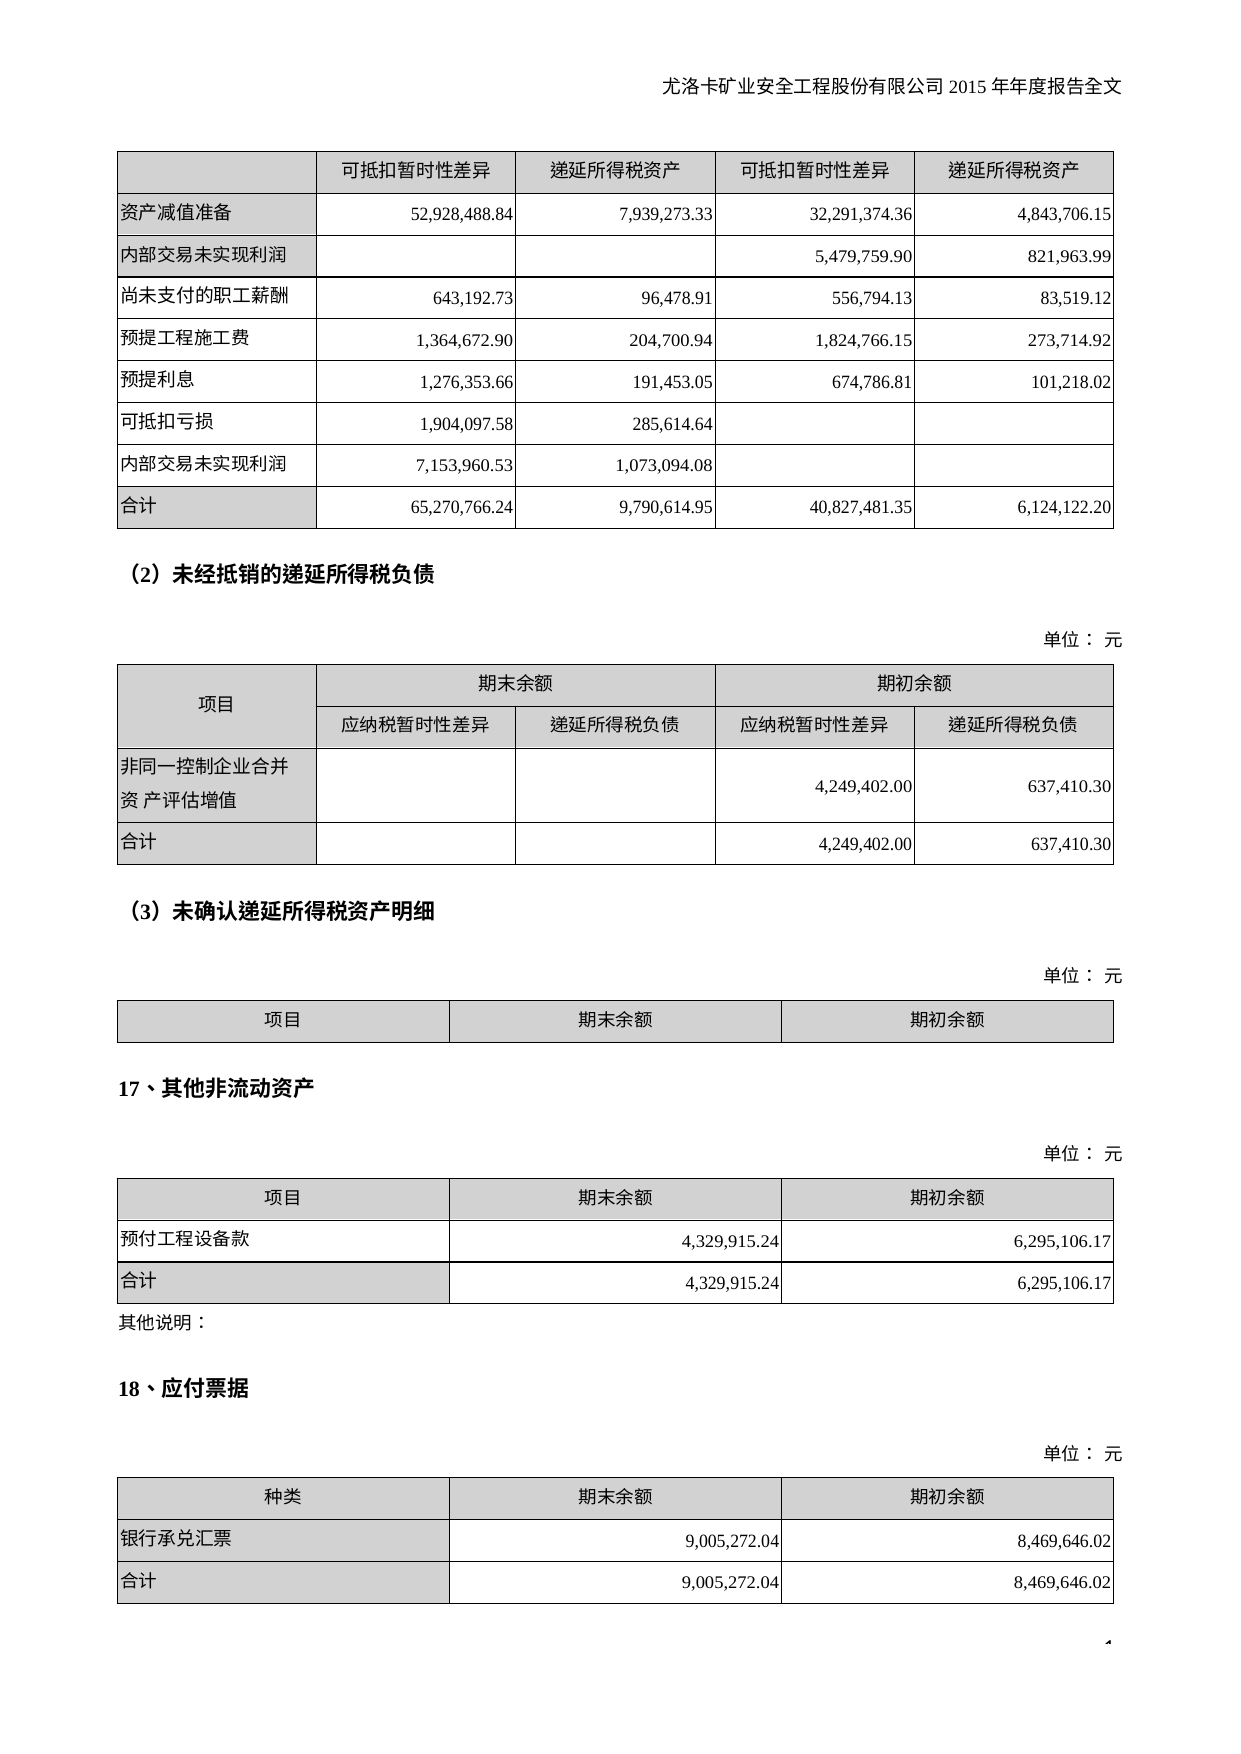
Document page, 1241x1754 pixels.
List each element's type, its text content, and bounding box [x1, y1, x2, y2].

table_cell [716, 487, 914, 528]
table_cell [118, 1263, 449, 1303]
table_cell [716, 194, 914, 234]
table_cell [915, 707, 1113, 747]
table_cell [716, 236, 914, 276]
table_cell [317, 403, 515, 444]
text 其他说明： [118, 1311, 1134, 1335]
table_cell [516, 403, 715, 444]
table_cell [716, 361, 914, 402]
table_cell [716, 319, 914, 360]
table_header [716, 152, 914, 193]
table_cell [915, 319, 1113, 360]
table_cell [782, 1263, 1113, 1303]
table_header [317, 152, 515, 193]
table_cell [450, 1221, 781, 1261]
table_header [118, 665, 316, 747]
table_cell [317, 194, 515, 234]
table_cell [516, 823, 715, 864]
text 单位： 元 [106, 1142, 1122, 1166]
subtitle （3）未确认递延所得税资产明细 [118, 896, 1134, 925]
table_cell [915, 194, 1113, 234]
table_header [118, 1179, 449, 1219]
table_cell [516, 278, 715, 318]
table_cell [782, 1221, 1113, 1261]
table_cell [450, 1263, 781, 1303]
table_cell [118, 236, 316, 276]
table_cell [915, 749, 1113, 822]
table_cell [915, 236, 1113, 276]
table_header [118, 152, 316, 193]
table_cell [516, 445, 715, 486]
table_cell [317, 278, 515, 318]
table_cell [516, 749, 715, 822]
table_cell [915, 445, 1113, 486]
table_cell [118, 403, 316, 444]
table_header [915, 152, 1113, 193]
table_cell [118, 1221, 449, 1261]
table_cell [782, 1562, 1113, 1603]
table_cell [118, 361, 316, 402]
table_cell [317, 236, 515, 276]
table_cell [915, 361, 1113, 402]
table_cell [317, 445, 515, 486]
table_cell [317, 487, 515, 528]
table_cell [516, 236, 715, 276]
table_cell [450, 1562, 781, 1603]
subtitle 18、应付票据 [118, 1373, 1134, 1403]
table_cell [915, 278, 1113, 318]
subtitle （2）未经抵销的递延所得税负债 [118, 559, 1134, 589]
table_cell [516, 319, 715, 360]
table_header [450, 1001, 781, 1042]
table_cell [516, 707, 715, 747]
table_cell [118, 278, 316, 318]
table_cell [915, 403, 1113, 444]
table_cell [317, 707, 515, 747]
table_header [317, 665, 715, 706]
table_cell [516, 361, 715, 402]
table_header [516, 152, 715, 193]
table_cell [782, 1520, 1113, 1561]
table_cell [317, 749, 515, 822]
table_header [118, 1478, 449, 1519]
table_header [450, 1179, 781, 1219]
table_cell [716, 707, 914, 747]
text 单位： 元 [106, 628, 1122, 652]
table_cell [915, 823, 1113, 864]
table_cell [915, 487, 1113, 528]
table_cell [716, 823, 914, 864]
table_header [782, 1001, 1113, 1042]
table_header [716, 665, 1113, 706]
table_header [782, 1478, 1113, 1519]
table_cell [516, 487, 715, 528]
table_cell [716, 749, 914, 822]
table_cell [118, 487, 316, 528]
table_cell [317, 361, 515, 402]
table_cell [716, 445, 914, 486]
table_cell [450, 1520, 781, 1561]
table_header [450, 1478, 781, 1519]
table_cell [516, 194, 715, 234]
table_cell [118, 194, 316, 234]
text 单位： 元 [106, 964, 1122, 988]
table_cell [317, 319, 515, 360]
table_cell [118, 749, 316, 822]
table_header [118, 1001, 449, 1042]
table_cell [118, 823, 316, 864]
text 单位： 元 [106, 1441, 1122, 1465]
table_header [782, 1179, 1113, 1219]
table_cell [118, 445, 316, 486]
subtitle 17、其他非流动资产 [118, 1073, 1134, 1103]
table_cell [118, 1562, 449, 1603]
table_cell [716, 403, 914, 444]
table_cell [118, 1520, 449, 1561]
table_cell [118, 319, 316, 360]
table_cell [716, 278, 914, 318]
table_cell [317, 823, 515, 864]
